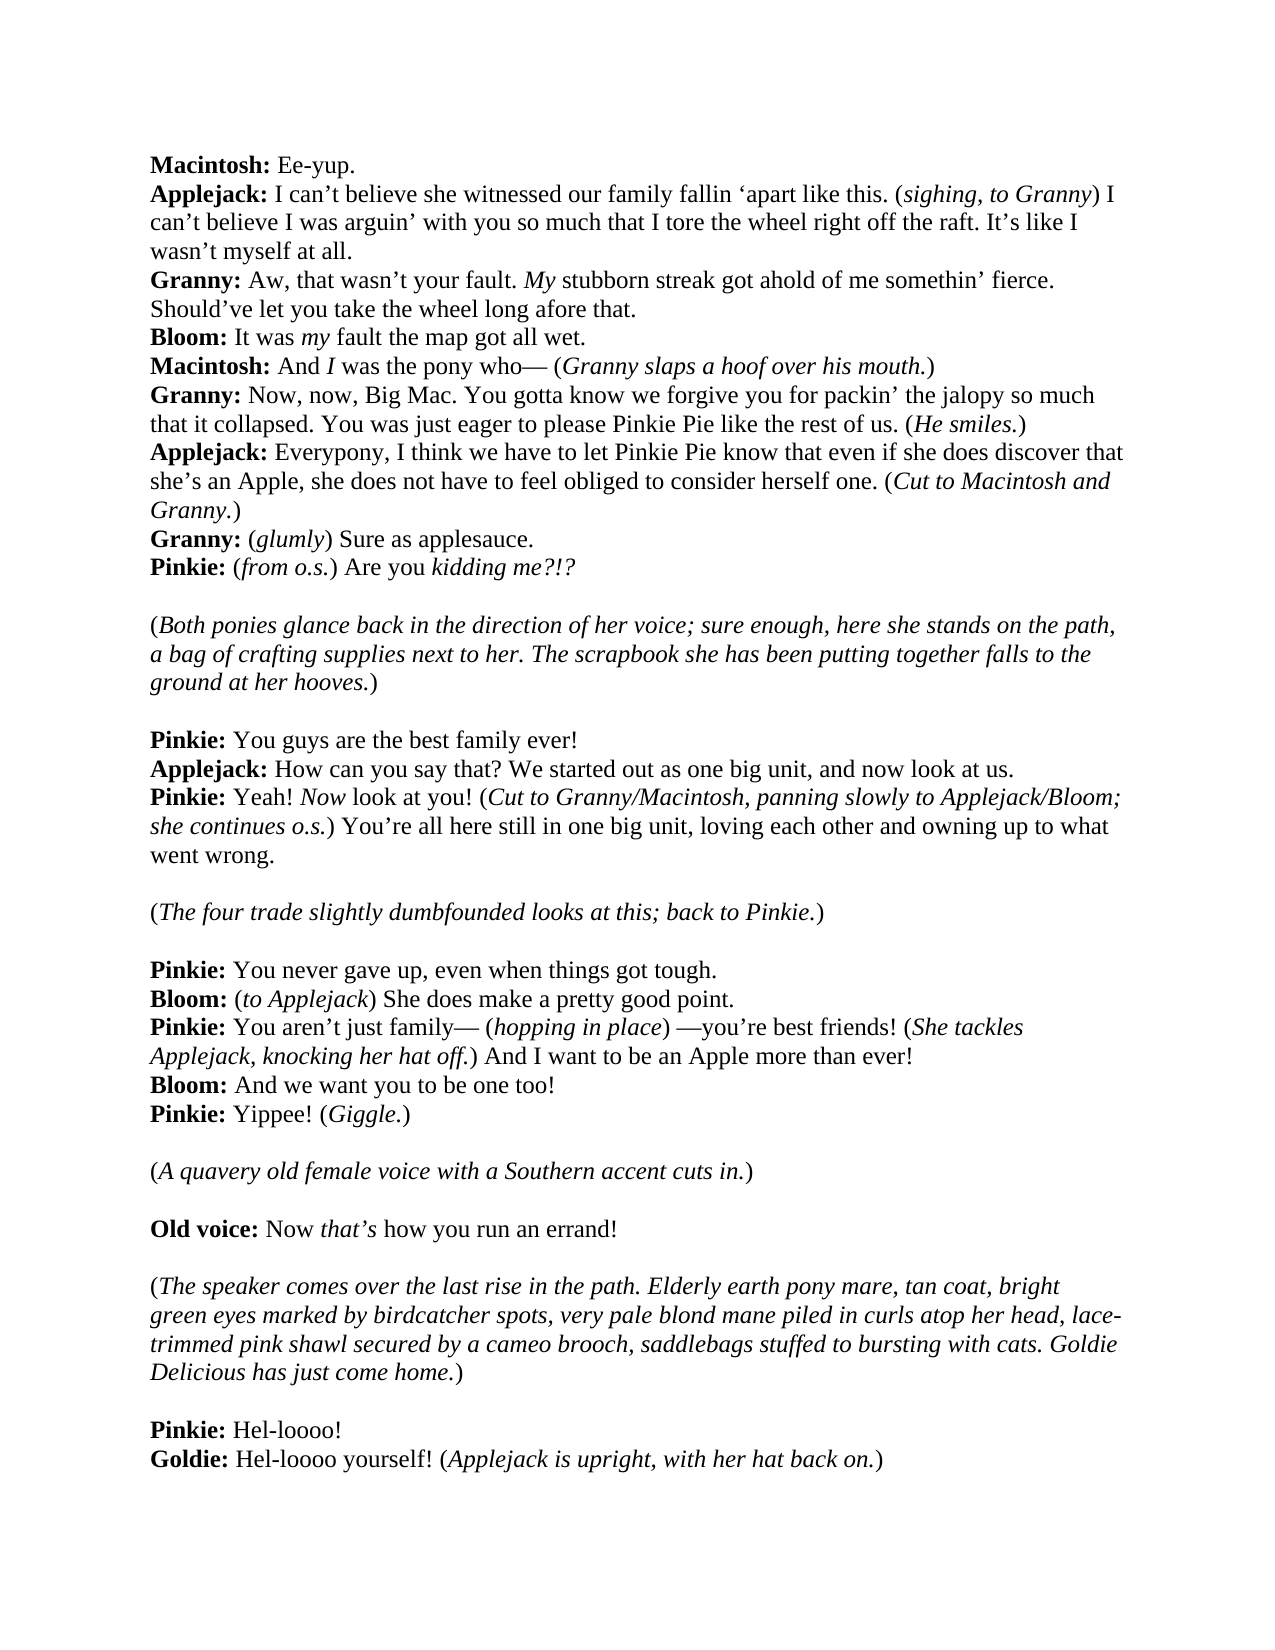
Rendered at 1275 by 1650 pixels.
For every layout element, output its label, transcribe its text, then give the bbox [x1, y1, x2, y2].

text Pinkie: You guys are the best family ever! [150, 725, 1125, 754]
text Pinkie: You aren’t just family— (hopping in place) —you’re best friends! (She tackles Applejack, knocking her hat off.) And I want to be an Apple more than ever! [150, 1012, 1125, 1070]
text (The four trade slightly dumbfounded looks at this; back to Pinkie.) [150, 897, 1125, 926]
text Pinkie: Hel-loooo! [150, 1415, 1125, 1444]
text Pinkie: Yeah! Now look at you! (Cut to Granny/Macintosh, panning slowly to Applejack/Bloom; she continues o.s.) You’re all here still in one big unit, loving each other and owning up to what went wrong. [150, 782, 1125, 869]
text Pinkie: You never gave up, even when things got tough. [150, 955, 1125, 984]
text Pinkie: (from o.s.) Are you kidding me?!? [150, 552, 1125, 581]
text Bloom: (to Applejack) She does make a pretty good point. [150, 984, 1125, 1012]
text (A quavery old female voice with a Southern accent cuts in.) [150, 1156, 1125, 1185]
text Goldie: Hel-loooo yourself! (Applejack is upright, with her hat back on.) [150, 1444, 1125, 1472]
text Granny: Now, now, Big Mac. You gotta know we forgive you for packin’ the jalopy so much that it collapsed. You was just eager to please Pinkie Pie like the rest of us. (He smiles.) [150, 380, 1125, 437]
text Bloom: It was my fault the map got all wet. [150, 322, 1125, 351]
text Granny: Aw, that wasn’t your fault. My stubborn streak got ahold of me somethin’ fierce. Should’ve let you take the wheel long afore that. [150, 265, 1125, 322]
text Applejack: How can you say that? We started out as one big unit, and now look at us. [150, 754, 1125, 782]
text Bloom: And we want you to be one too! [150, 1070, 1125, 1099]
text Pinkie: Yippee! (Giggle.) [150, 1099, 1125, 1127]
text (Both ponies glance back in the direction of her voice; sure enough, here she stands on the path, a bag of crafting supplies next to her. The scrapbook she has been putting together falls to the ground at her hooves.) [150, 610, 1125, 696]
text Applejack: I can’t believe she witnessed our family fallin ‘apart like this. (sighing, to Granny) I can’t believe I was arguin’ with you so much that I tore the wheel right off the raft. It’s like I wasn’t myself at all. [150, 179, 1125, 265]
text Macintosh: Ee-yup. [150, 150, 1125, 179]
text Applejack: Everypony, I think we have to let Pinkie Pie know that even if she does discover that she’s an Apple, she does not have to feel obliged to consider herself one. (Cut to Macintosh and Granny.) [150, 437, 1125, 524]
text (The speaker comes over the last rise in the path. Elderly earth pony mare, tan coat, bright green eyes marked by birdcatcher spots, very pale blond mane piled in curls atop her head, lace-trimmed pink shawl secured by a cameo brooch, saddlebags stuffed to bursting with cats. Goldie Delicious has just come home.) [150, 1271, 1125, 1386]
text Granny: (glumly) Sure as applesauce. [150, 524, 1125, 552]
text Macintosh: And I was the pony who— (Granny slaps a hoof over his mouth.) [150, 351, 1125, 380]
text Old voice: Now that’s how you run an errand! [150, 1214, 1125, 1242]
